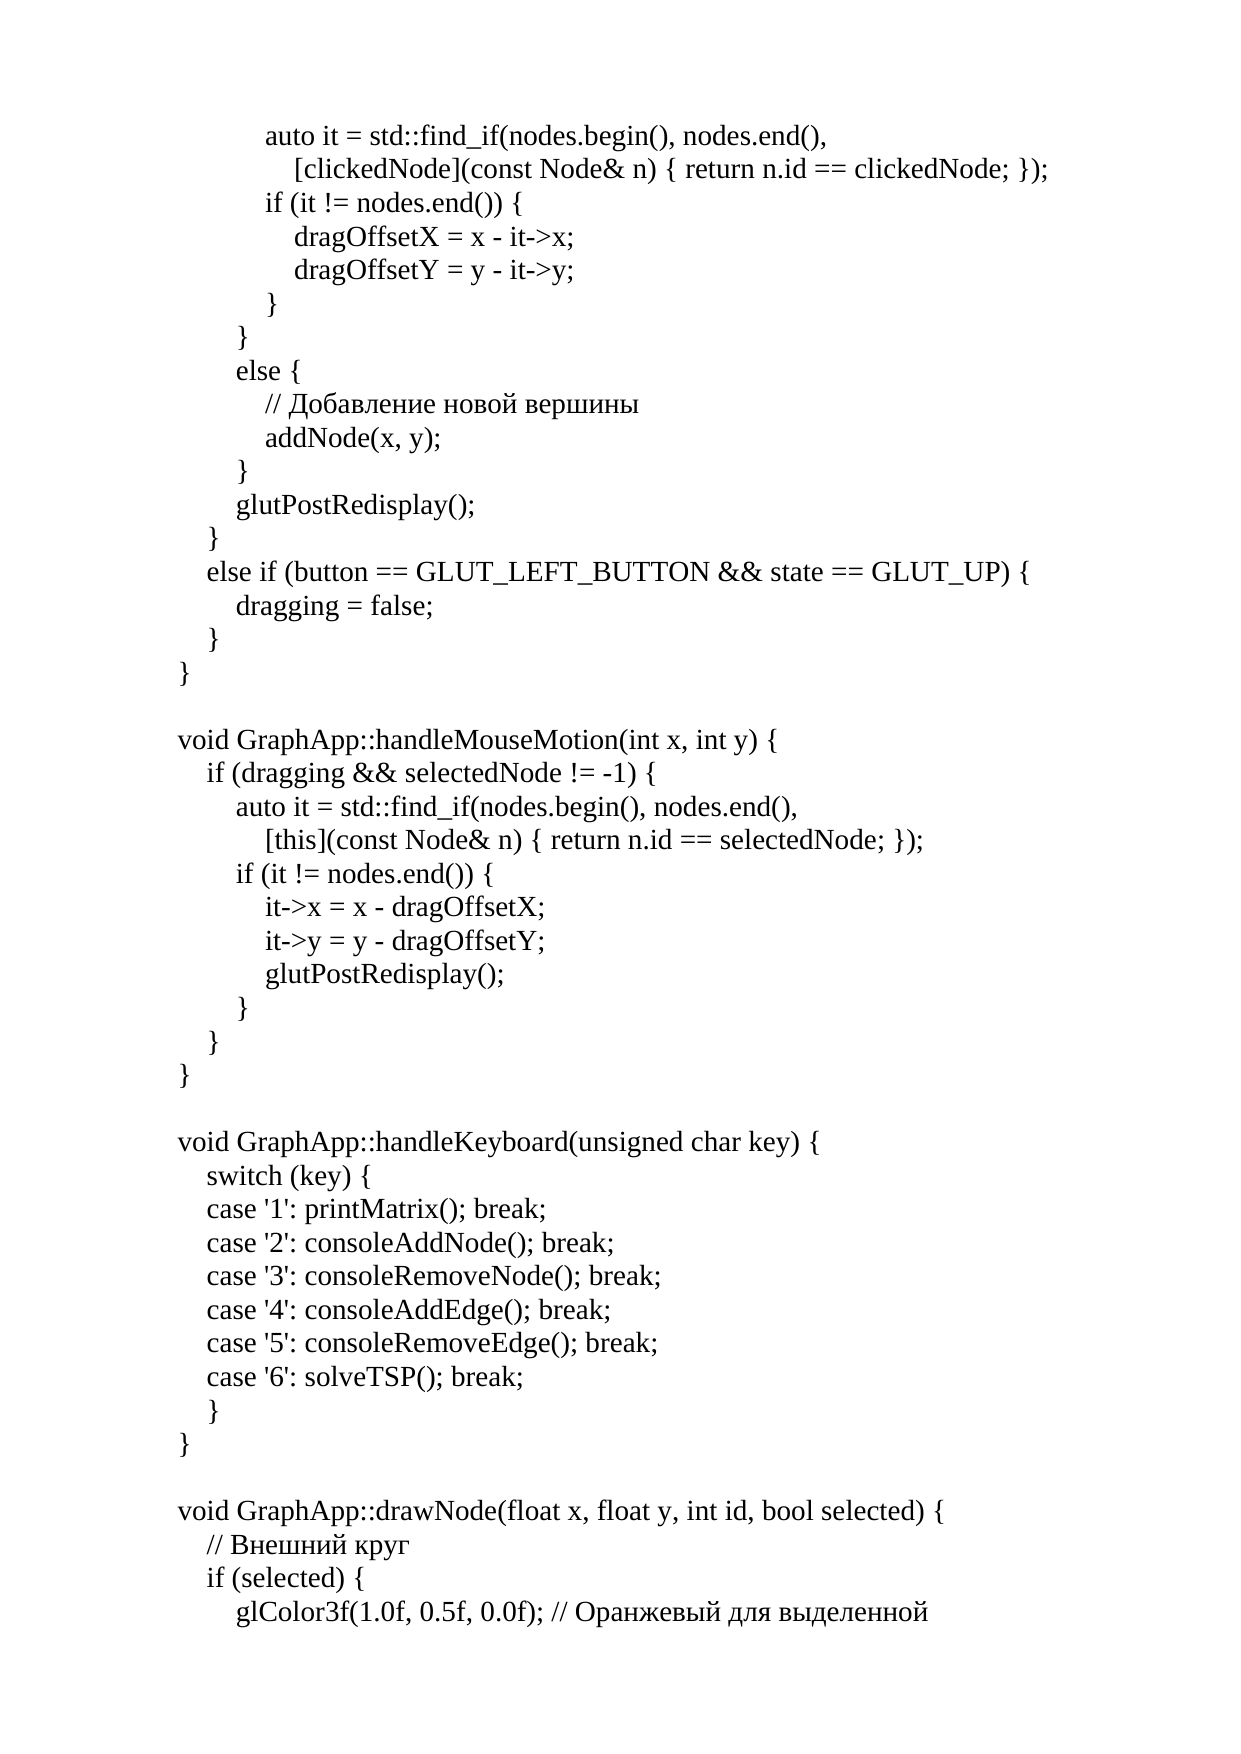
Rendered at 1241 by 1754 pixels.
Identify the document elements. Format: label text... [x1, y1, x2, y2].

text dragOffsetX = x - it->x; [177, 219, 1152, 252]
text addNode(x, y); [177, 420, 1152, 453]
text void GraphApp::handleMouseMotion(int x, int y) { [177, 722, 1152, 755]
text case '2': consoleAddNode(); break; [177, 1225, 1152, 1258]
text } [177, 1057, 1152, 1091]
text glutPostRedisplay(); [177, 487, 1152, 521]
text dragOffsetY = y - it->y; [177, 252, 1152, 286]
text } [177, 655, 1152, 688]
text case '1': printMatrix(); break; [177, 1191, 1152, 1225]
text } [177, 621, 1152, 655]
text void GraphApp::drawNode(float x, float y, int id, bool selected) { [177, 1493, 1152, 1527]
text auto it = std::find_if(nodes.begin(), nodes.end(), [177, 118, 1152, 152]
text void GraphApp::handleKeyboard(unsigned char key) { [177, 1124, 1152, 1158]
text else { [177, 353, 1152, 386]
text } [177, 453, 1152, 487]
text switch (key) { [177, 1158, 1152, 1191]
text if (dragging && selectedNode != -1) { [177, 755, 1152, 789]
text case '3': consoleRemoveNode(); break; [177, 1258, 1152, 1292]
text case '6': solveTSP(); break; [177, 1359, 1152, 1393]
text } [177, 319, 1152, 353]
text } [177, 1024, 1152, 1057]
text case '5': consoleRemoveEdge(); break; [177, 1326, 1152, 1359]
text if (it != nodes.end()) { [177, 185, 1152, 219]
text if (it != nodes.end()) { [177, 856, 1152, 889]
text it->x = x - dragOffsetX; [177, 889, 1152, 923]
text glColor3f(1.0f, 0.5f, 0.0f); // Оранжевый для выделенной [177, 1594, 1152, 1627]
text } [177, 1426, 1152, 1460]
text // Добавление новой вершины [177, 386, 1152, 420]
text it->y = y - dragOffsetY; [177, 923, 1152, 957]
text } [177, 521, 1152, 554]
text [clickedNode](const Node& n) { return n.id == clickedNode; }); [177, 152, 1152, 185]
text // Внешний круг [177, 1527, 1152, 1560]
text case '4': consoleAddEdge(); break; [177, 1292, 1152, 1326]
text if (selected) { [177, 1560, 1152, 1594]
text } [177, 990, 1152, 1024]
text glutPostRedisplay(); [177, 957, 1152, 990]
text else if (button == GLUT_LEFT_BUTTON && state == GLUT_UP) { [177, 554, 1152, 588]
text } [177, 286, 1152, 319]
text dragging = false; [177, 588, 1152, 621]
text [this](const Node& n) { return n.id == selectedNode; }); [177, 822, 1152, 856]
text } [177, 1393, 1152, 1426]
text auto it = std::find_if(nodes.begin(), nodes.end(), [177, 789, 1152, 822]
